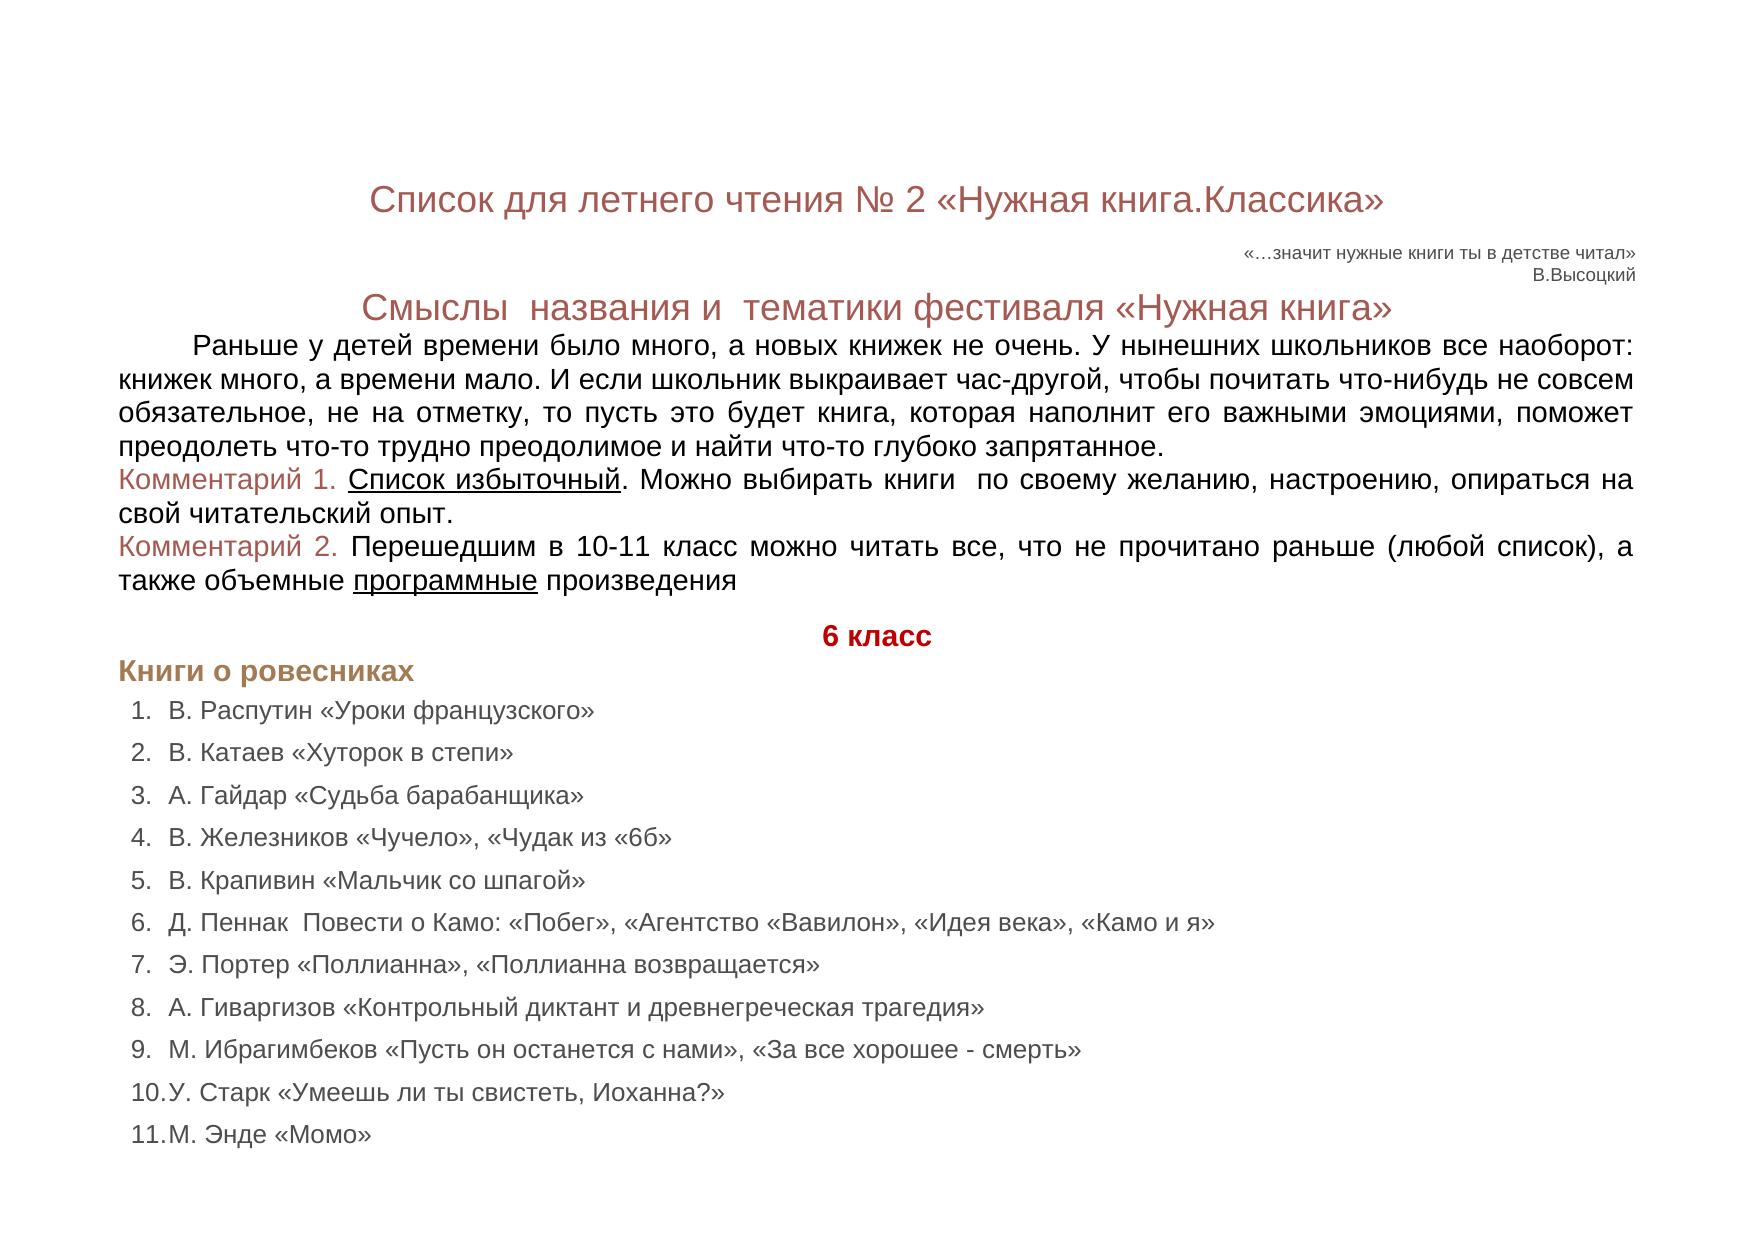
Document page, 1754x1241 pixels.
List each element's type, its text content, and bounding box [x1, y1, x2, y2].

text «…значит нужные книги ты в детстве читал» [118, 242, 1636, 263]
text 6 класс [118, 618, 1636, 653]
text В.Высоцкий [118, 263, 1636, 285]
list Д. Пеннак Повести о Камо: «Побег», «Агентство «Вавилон», «Идея века», «Камо и я» [131, 907, 1636, 937]
list М. Ибрагимбеков «Пусть он останется с нами», «За все хорошее - смерть» [131, 1034, 1636, 1064]
text Смыслы названия и тематики фестиваля «Нужная книга» [118, 285, 1636, 328]
list А. Гиваргизов «Контрольный диктант и древнегреческая трагедия» [131, 992, 1636, 1022]
text Книги о ровесниках [118, 653, 1636, 688]
text Раньше у детей времени было много, а новых книжек не очень. У нынешних школьников все наоборот: книжек много, а времени мало. И если школьник выкраивает час-другой, чтобы почитать что-нибудь не совсем обязательное, не на отметку, то пусть это будет книга, которая наполнит его важными эмоциями, поможет преодолеть что-то трудно преодолимое и найти что-то глубоко запрятанное. [118, 328, 1636, 462]
list В. Распутин «Уроки французского» [131, 695, 1636, 725]
list У. Старк «Умеешь ли ты свистеть, Иоханна?» [131, 1077, 1636, 1107]
list А. Гайдар «Судьба барабанщика» [131, 780, 1636, 810]
list Э. Портер «Поллианна», «Поллианна возвращается» [131, 949, 1636, 979]
list М. Энде «Момо» [131, 1119, 1636, 1149]
text Комментарий 2. Перешедшим в 10-11 класс можно читать все, что не прочитано раньше (любой список), а также объемные программные произведения [118, 529, 1636, 596]
list В. Железников «Чучело», «Чудак из «6б» [131, 822, 1636, 852]
text Комментарий 1. Список избыточный. Можно выбирать книги по своему желанию, настроению, опираться на свой читательский опыт. [118, 462, 1636, 529]
list В. Крапивин «Мальчик со шпагой» [131, 865, 1636, 894]
text Список для летнего чтения № 2 «Нужная книга.Классика» [118, 177, 1636, 220]
list В. Катаев «Хуторок в степи» [131, 737, 1636, 767]
